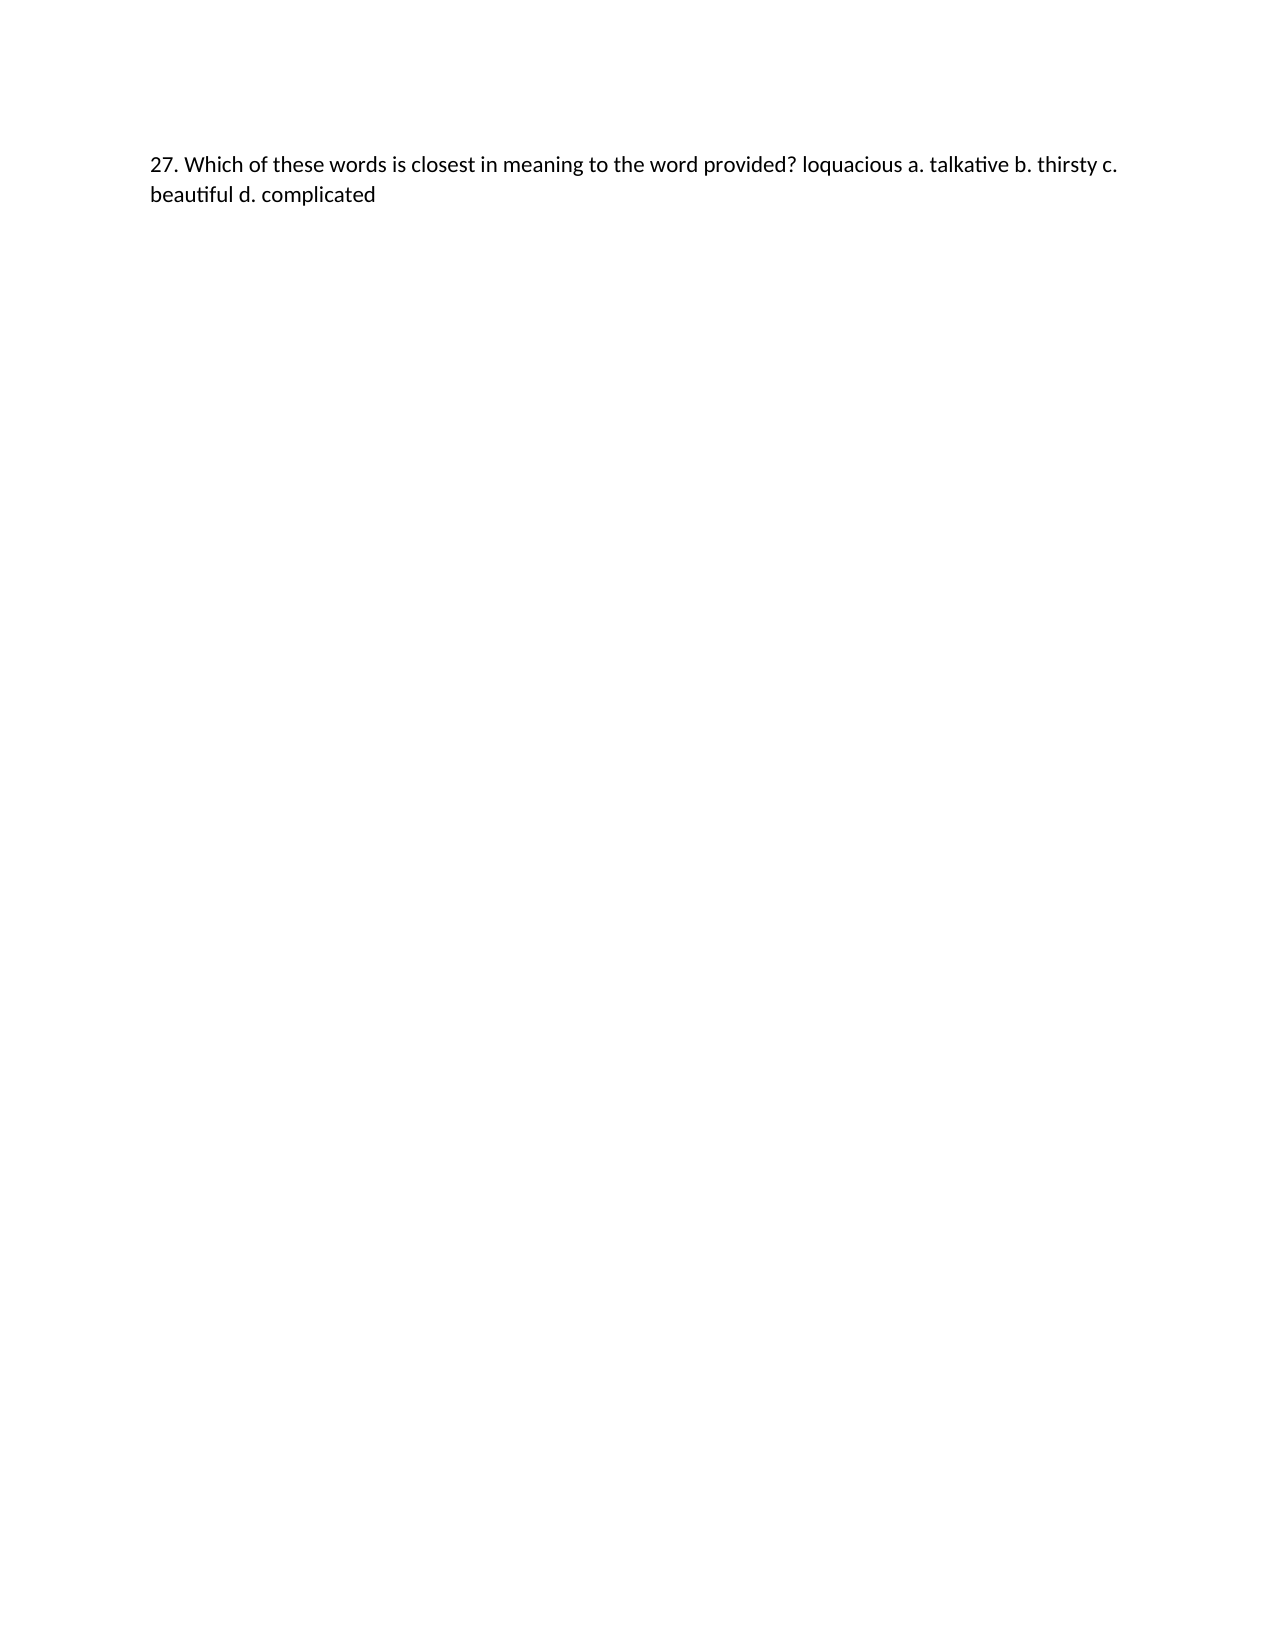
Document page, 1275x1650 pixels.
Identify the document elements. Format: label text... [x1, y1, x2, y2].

text 27. Which of these words is closest in meaning to the word provided? loquacious a. talkative b. thirsty c. beautiful d. complicated [150, 150, 1125, 208]
